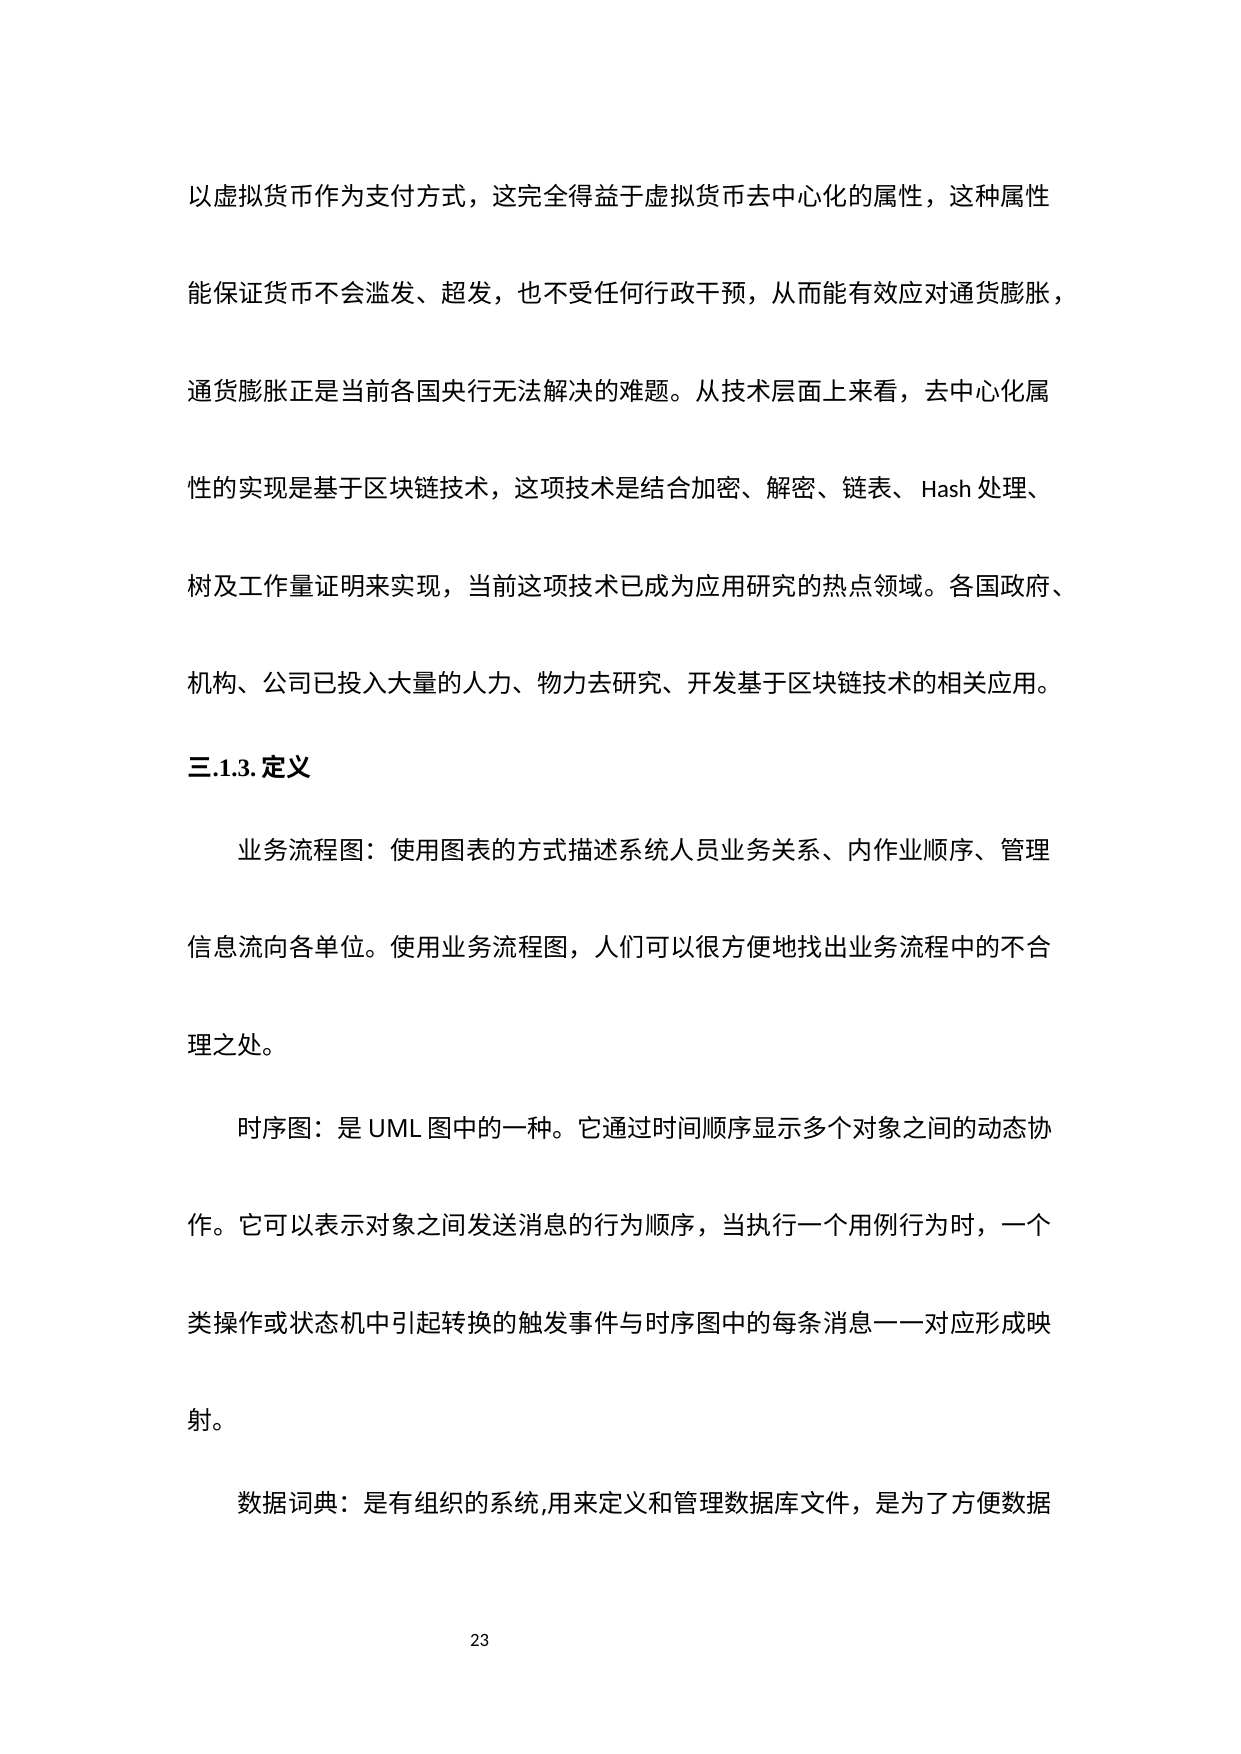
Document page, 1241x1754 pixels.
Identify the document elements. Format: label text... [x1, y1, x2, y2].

text 时序图：是UML图中的一种。它通过时间顺序显示多个对象之间的动态协作。它可以表示对象之间发送消息的行为顺序，当执行一个用例行为时，一个类操作或状态机中引起转换的触发事件与时序图中的每条消息一一对应形成映射。 [187, 1094, 1053, 1451]
list 定义 [187, 733, 1053, 798]
text 数据词典：是有组织的系统,用来定义和管理数据库文件，是为了方便数据库的存取和控制,加强系统的数据管理。 [187, 1469, 1053, 1534]
text 业务流程图：使用图表的方式描述系统人员业务关系、内作业顺序、管理信息流向各单位。使用业务流程图，人们可以很方便地找出业务流程中的不合理之处。 [187, 816, 1053, 1076]
